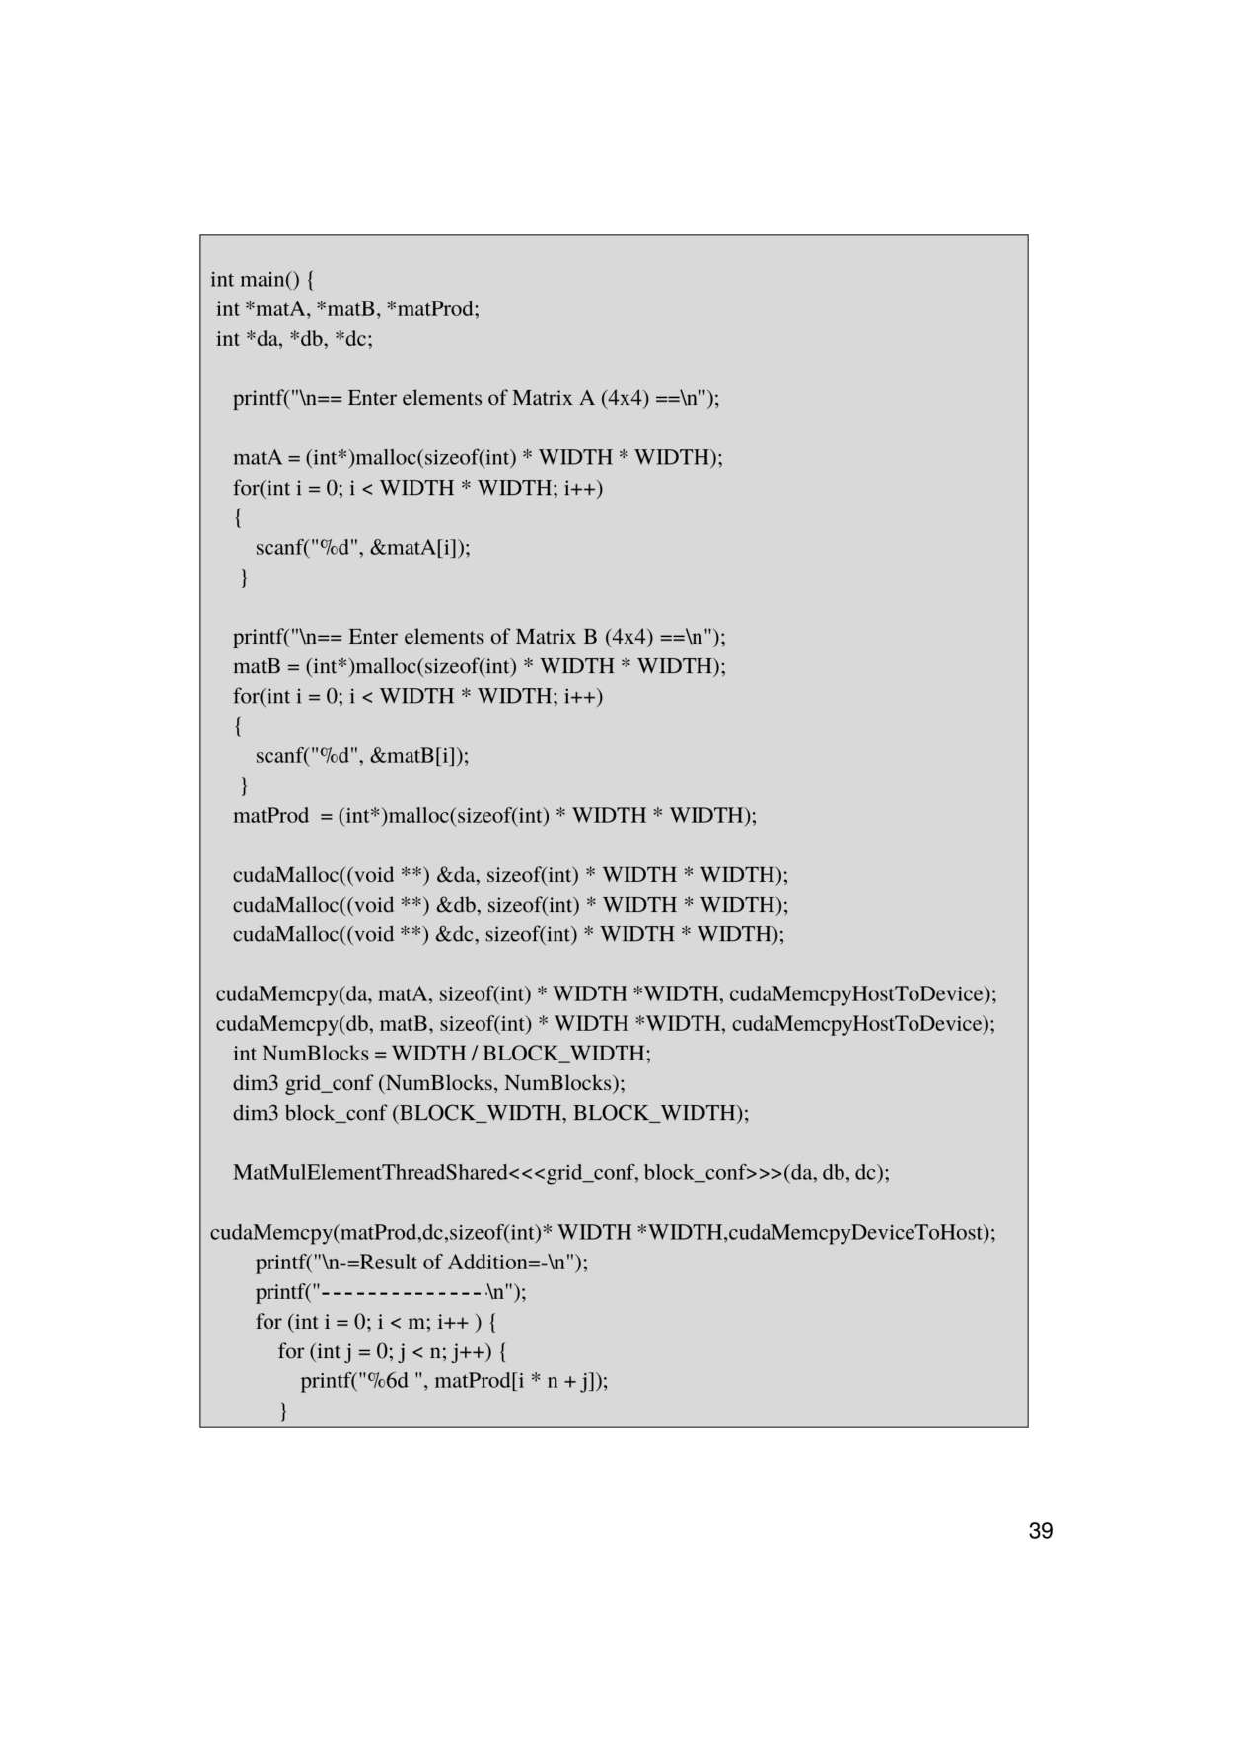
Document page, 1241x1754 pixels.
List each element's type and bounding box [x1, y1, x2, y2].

picture [197, 233, 1057, 1542]
